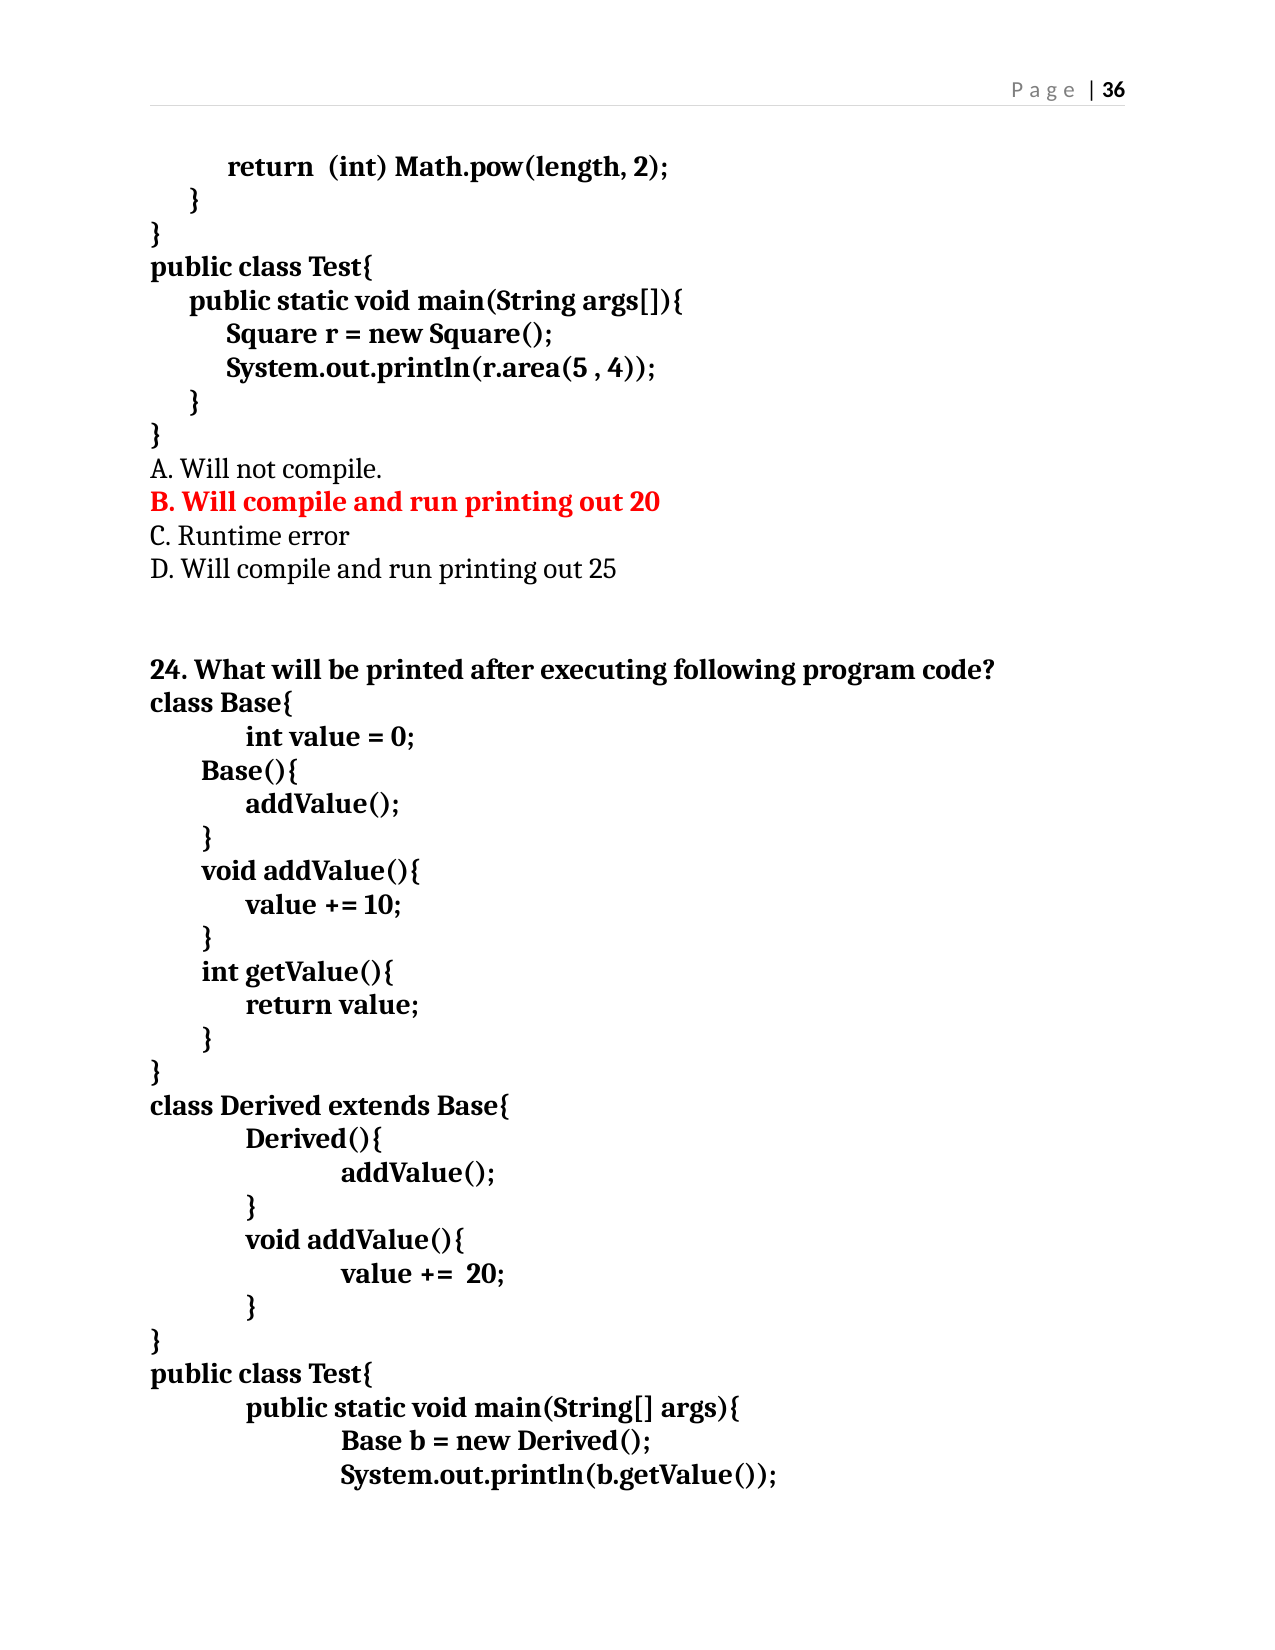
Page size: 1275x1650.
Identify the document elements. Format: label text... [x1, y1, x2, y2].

text } [150, 217, 1125, 251]
text System.out.println(r.area(5 , 4)); [150, 351, 1125, 385]
text Square r = new Square(); [150, 318, 1125, 351]
text return value; [150, 988, 1125, 1022]
text } [150, 385, 1125, 418]
text System.out.println(b.getValue()); [150, 1458, 1125, 1492]
text } [150, 1290, 1125, 1324]
text int value = 0; [150, 720, 1125, 754]
text } [150, 1056, 1125, 1089]
text int getValue(){ [150, 955, 1125, 988]
text } [150, 821, 1125, 854]
subtitle 24. What will be printed after executing following program code? [150, 653, 1125, 687]
text D. Will compile and run printing out 25 [150, 552, 1125, 586]
text public class Test{ [150, 1357, 1125, 1391]
text value += 10; [150, 888, 1125, 921]
text return (int) Math.pow(length, 2); [150, 150, 1125, 183]
text addValue(); [150, 787, 1125, 821]
text Base(){ [150, 754, 1125, 787]
text public static void main(String[] args){ [150, 1391, 1125, 1424]
text } [150, 1190, 1125, 1223]
text addValue(); [150, 1156, 1125, 1190]
text C. Runtime error [150, 519, 1125, 552]
text A. Will not compile. [150, 452, 1125, 485]
text void addValue(){ [150, 854, 1125, 888]
text } [150, 921, 1125, 955]
text class Derived extends Base{ [150, 1089, 1125, 1123]
text } [150, 183, 1125, 217]
text } [150, 1324, 1125, 1357]
text } [150, 1022, 1125, 1056]
text Base b = new Derived(); [150, 1424, 1125, 1458]
text } [150, 418, 1125, 452]
text class Base{ [150, 687, 1125, 720]
text B. Will compile and run printing out 20 [150, 485, 1125, 519]
text public class Test{ [150, 251, 1125, 284]
text public static void main(String args[]){ [150, 284, 1125, 318]
text value += 20; [150, 1257, 1125, 1290]
text void addValue(){ [150, 1223, 1125, 1257]
text Derived(){ [150, 1123, 1125, 1156]
